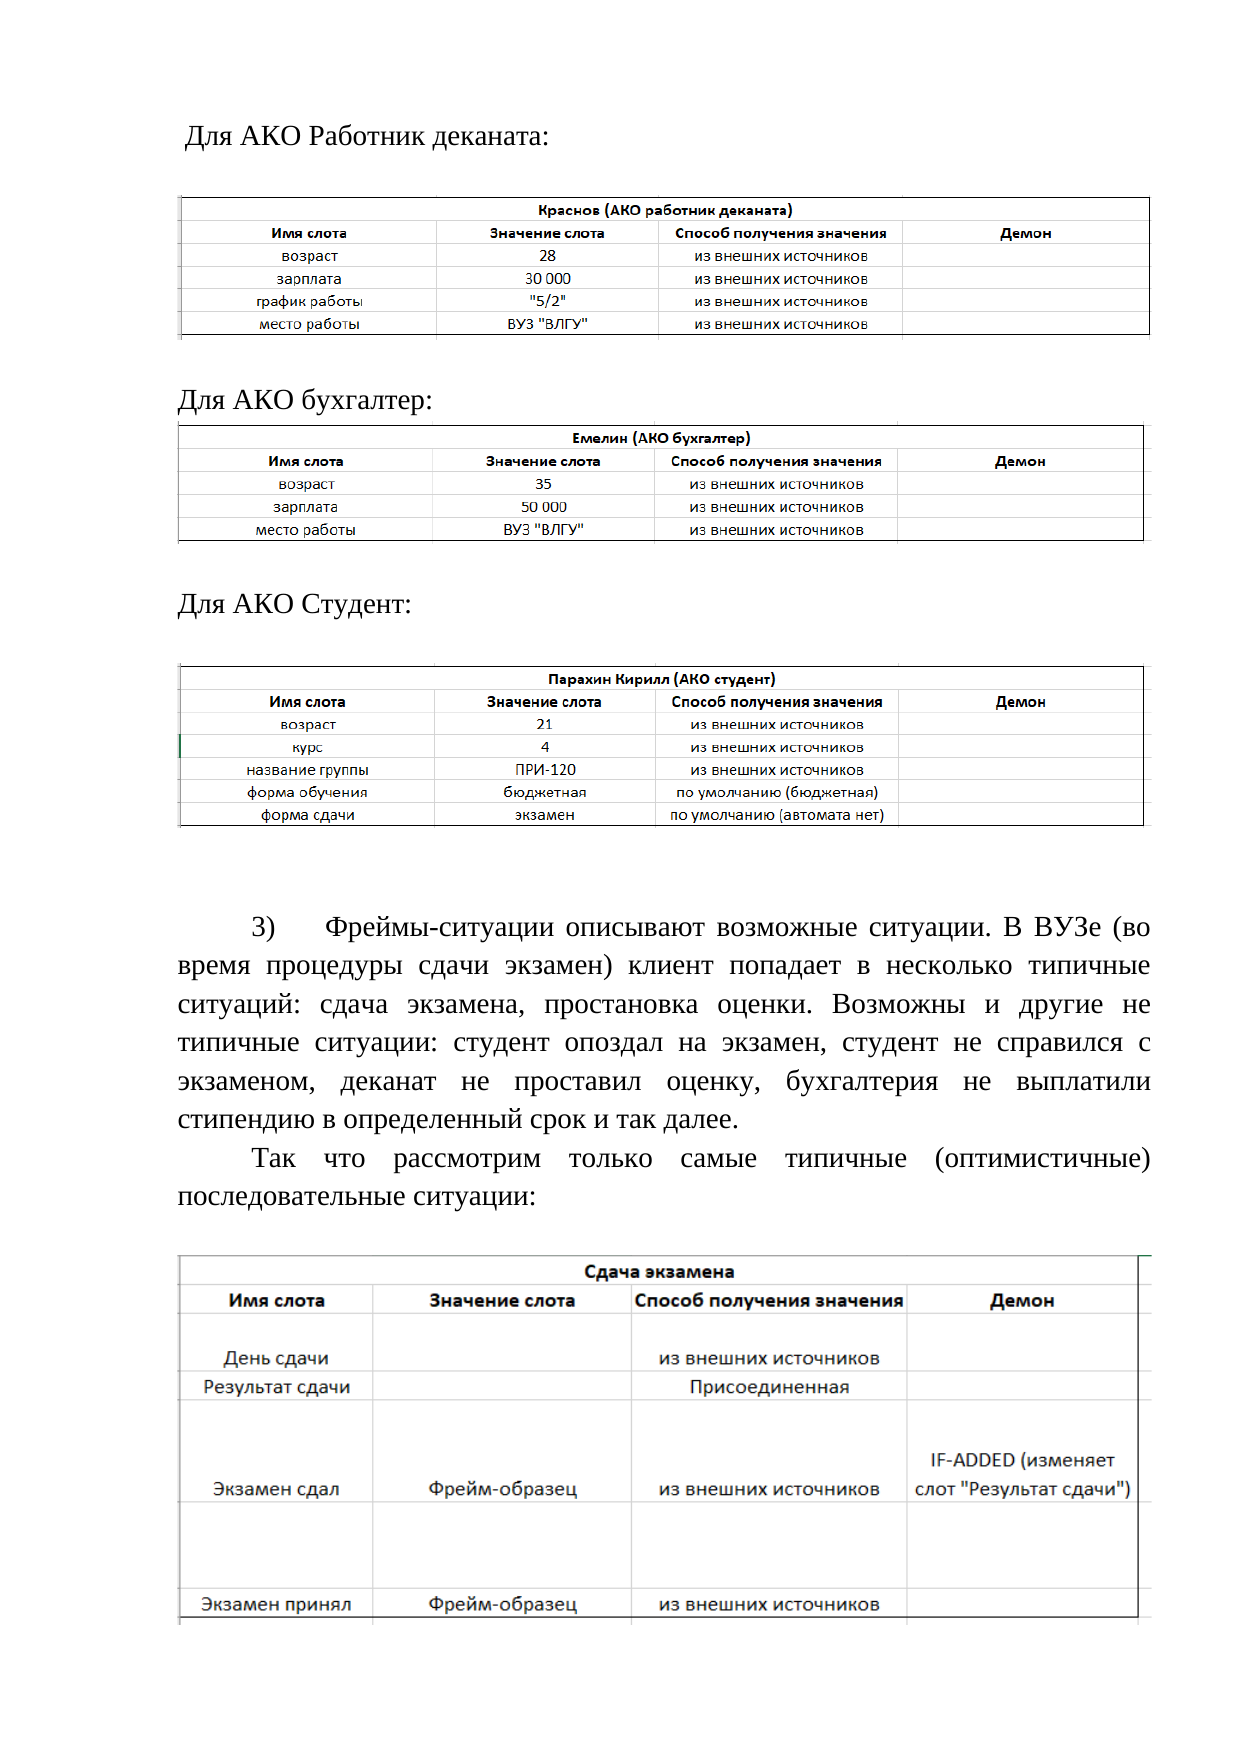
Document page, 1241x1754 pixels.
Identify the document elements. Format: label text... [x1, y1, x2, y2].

list Так что рассмотрим только самые типичные (оптимистичные) последовательные ситуации: [177, 1140, 1152, 1212]
text Для АКО бухгалтер: [177, 382, 1152, 416]
picture [177, 195, 1152, 340]
text Для АКО Студент: [177, 586, 1152, 619]
picture [177, 663, 1152, 828]
text Для АКО Работник деканата: [177, 118, 1152, 152]
list Фреймы-ситуации описывают возможные ситуации. В ВУЗе (во время процедуры сдачи экзамен) клиент попадает в несколько типичные ситуаций: сдача экзамена, простановка оценки. Возможны и другие не типичные ситуации: студент опоздал на экзамен, студент не справился с экзаменом, деканат не проставил оценку, бухгалтерия не выплатили стипендию в определенный срок и так далее. [177, 909, 1152, 1135]
picture [177, 421, 1152, 544]
picture [177, 1255, 1152, 1625]
